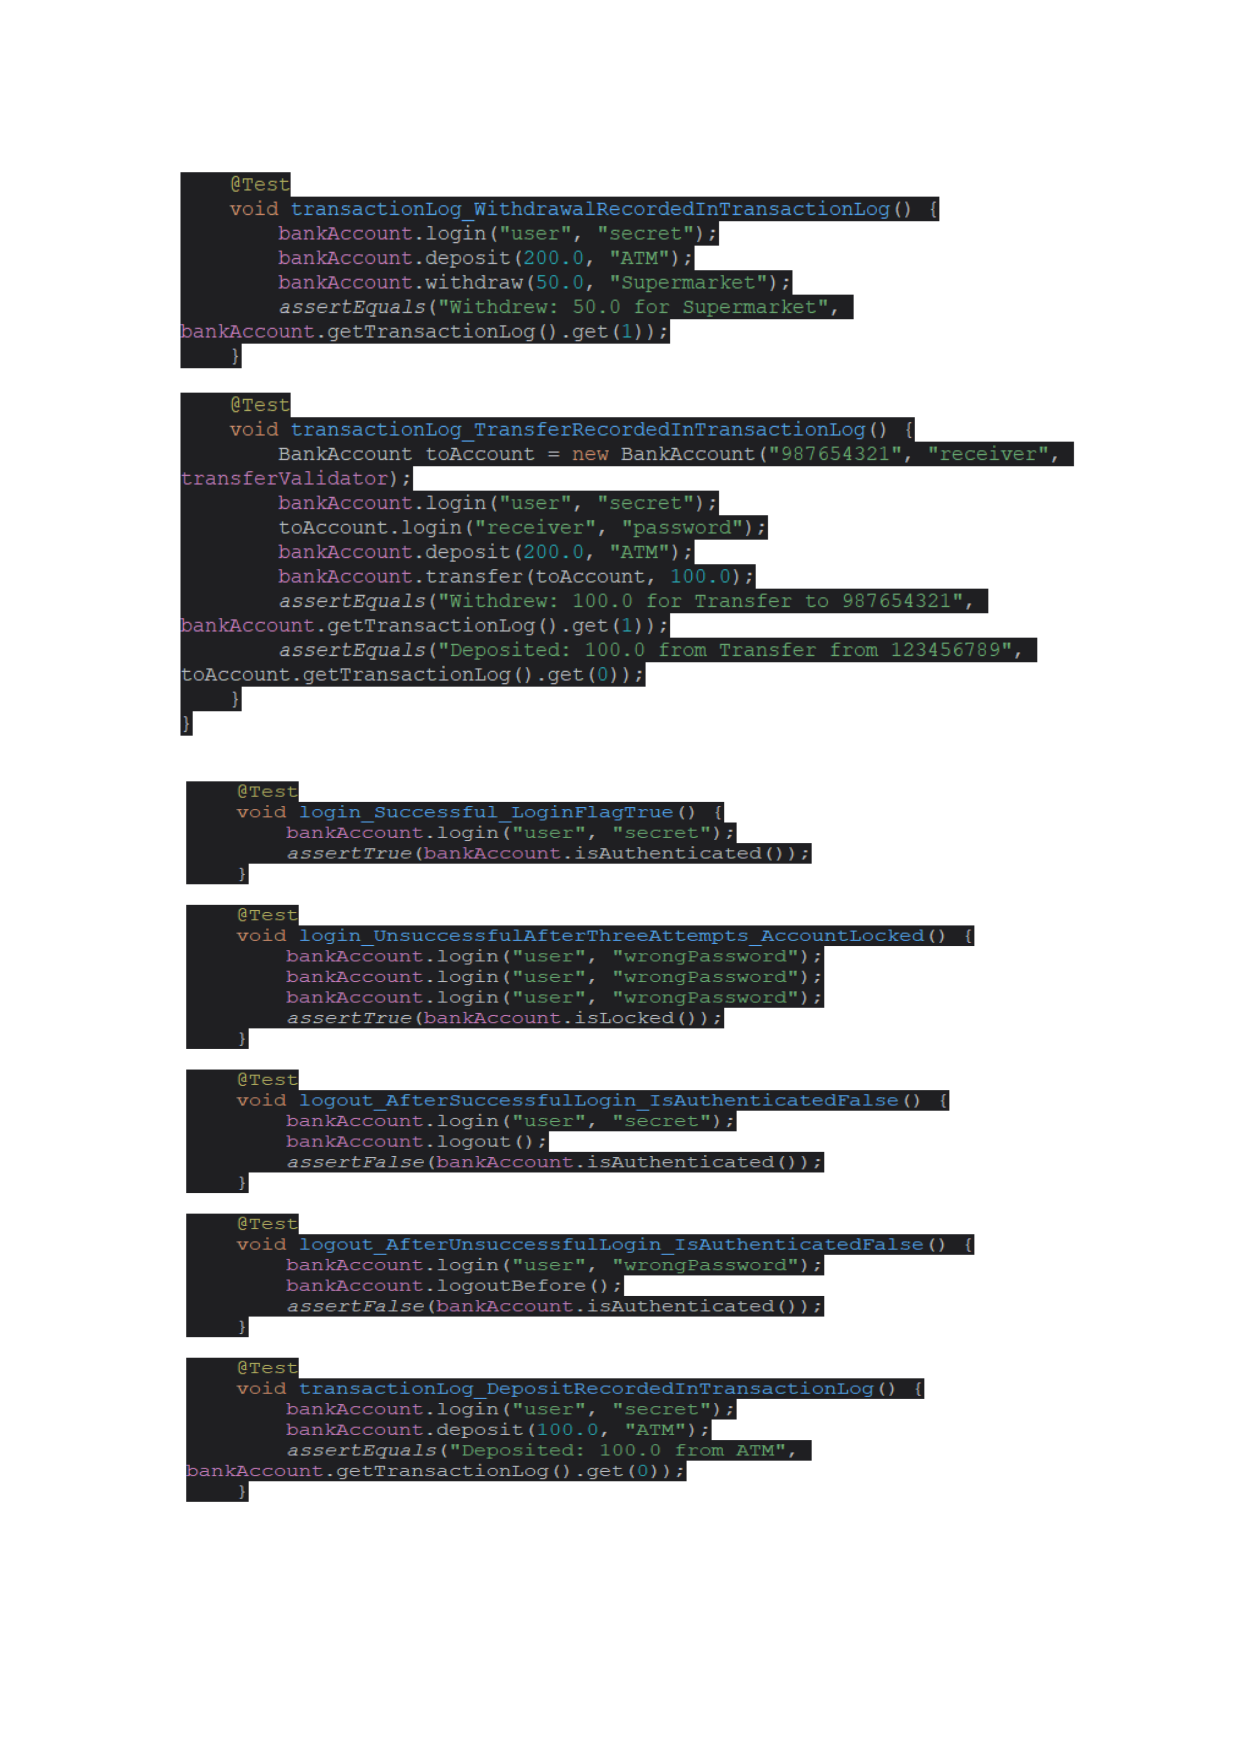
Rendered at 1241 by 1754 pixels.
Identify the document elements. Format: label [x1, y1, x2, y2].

picture [150, 769, 997, 1507]
picture [150, 150, 1089, 764]
